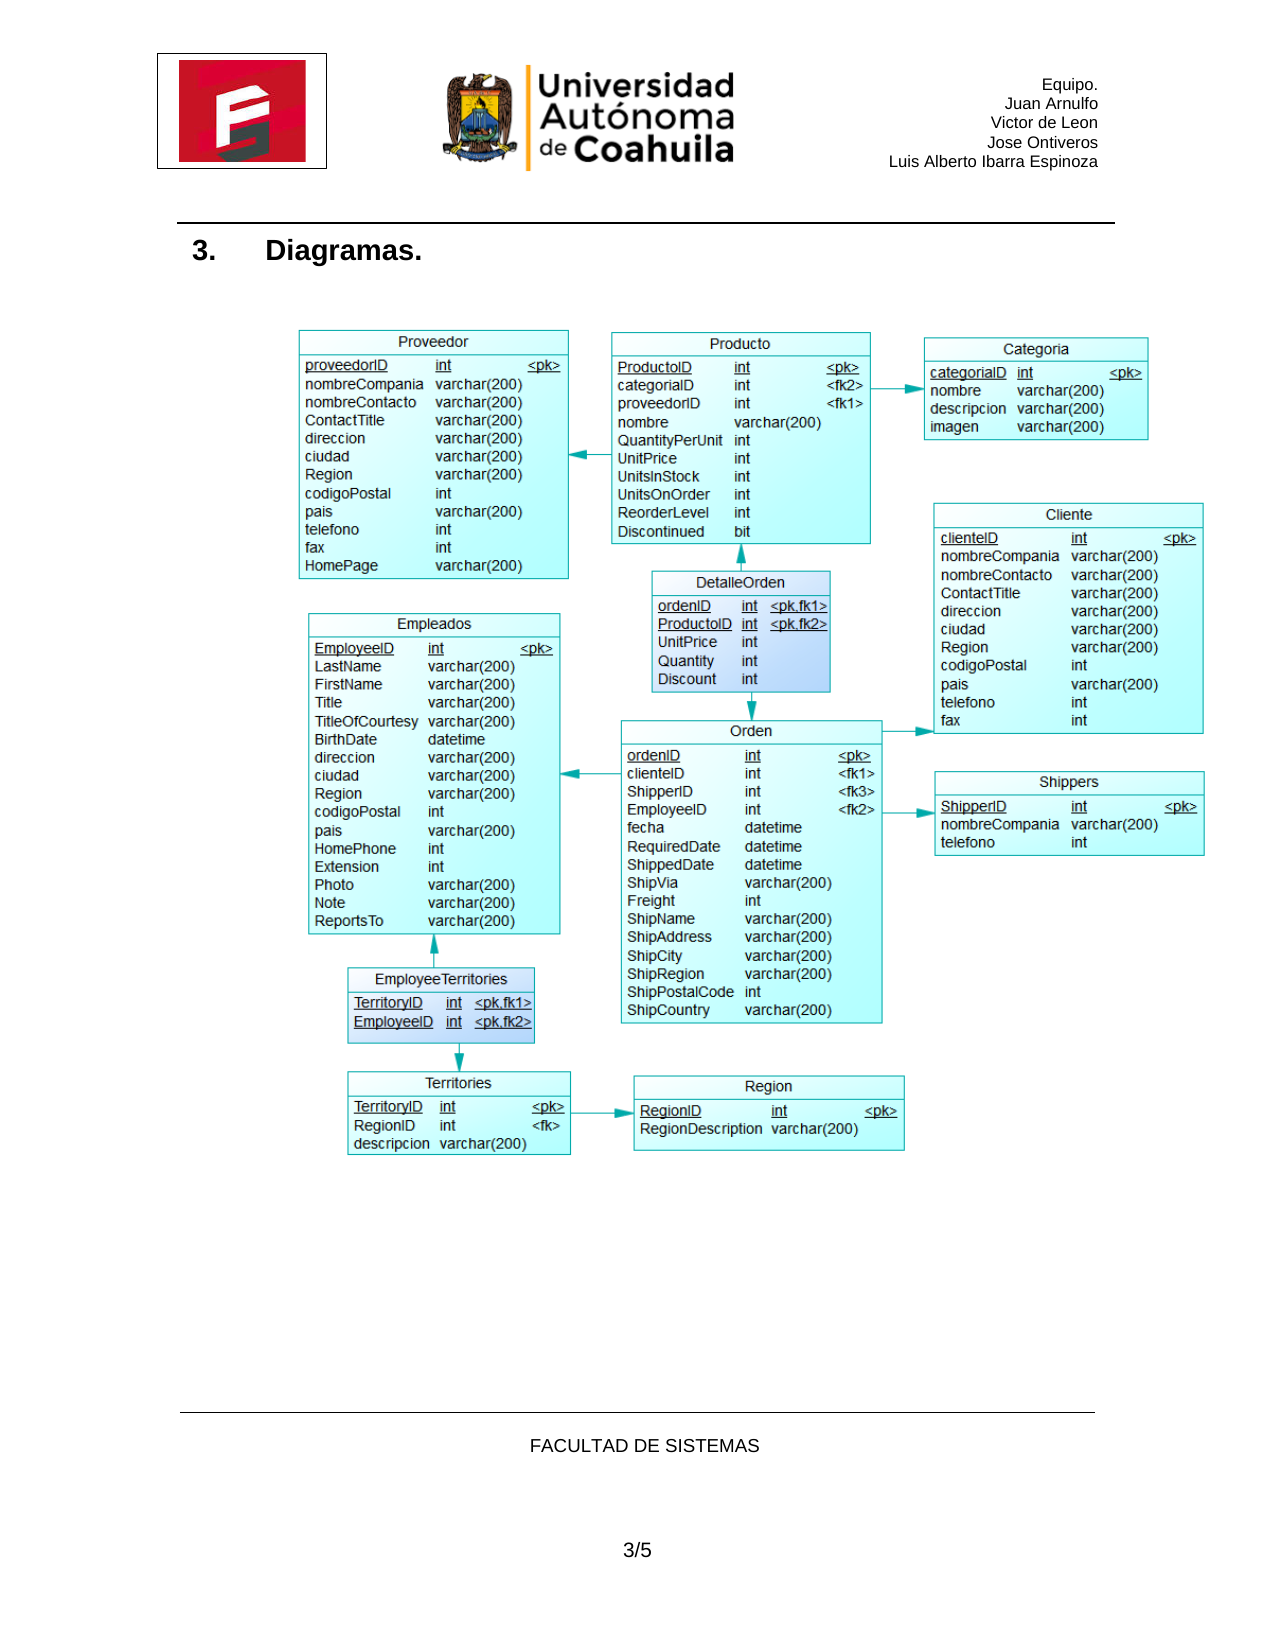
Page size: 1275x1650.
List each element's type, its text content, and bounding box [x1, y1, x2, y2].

subtitle Diagramas. [192, 233, 1098, 267]
picture [179, 60, 306, 162]
picture [250, 297, 1227, 1189]
picture [425, 56, 750, 180]
